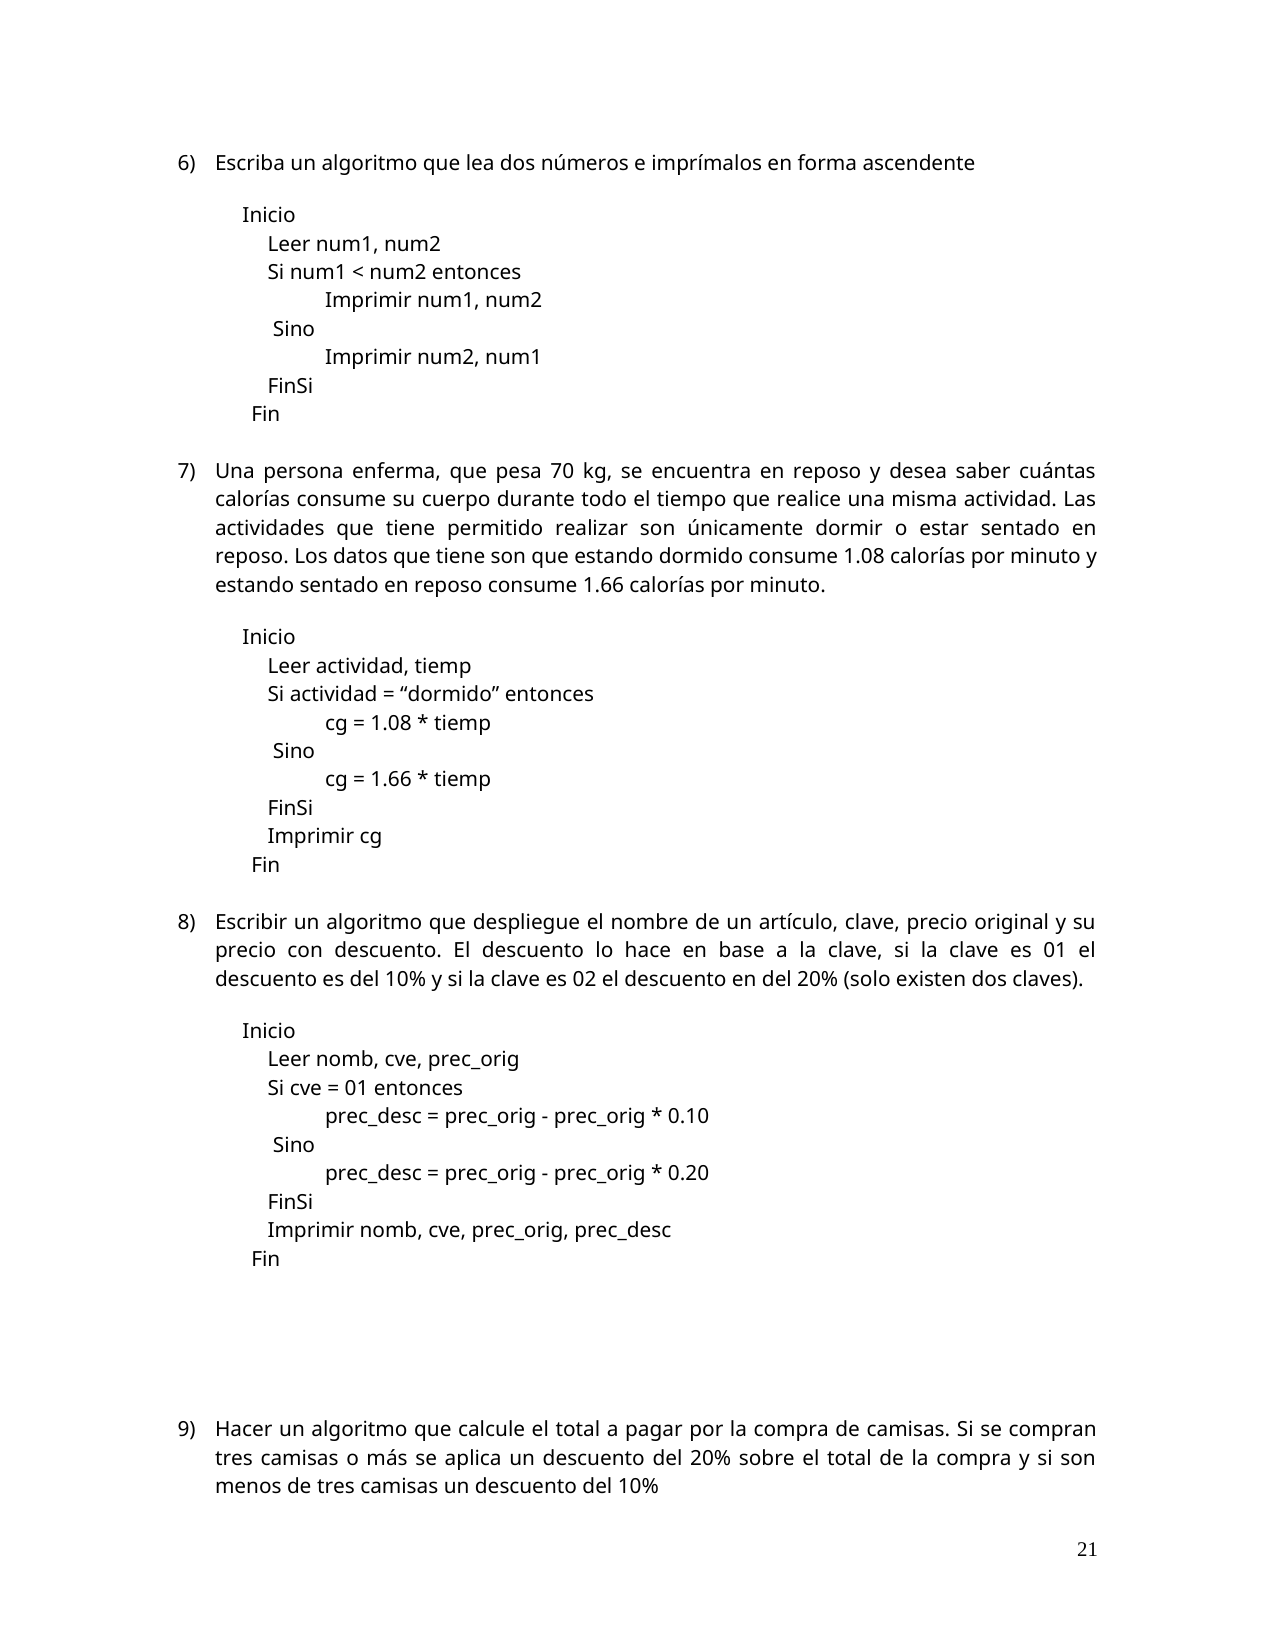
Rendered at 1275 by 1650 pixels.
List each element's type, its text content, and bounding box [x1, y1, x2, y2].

text Si num1 < num2 entonces [177, 257, 1098, 286]
text Leer nomb, cve, prec_orig [177, 1044, 1098, 1073]
list Escriba un algoritmo que lea dos números e imprímalos en forma ascendente [177, 148, 1098, 176]
text Si actividad = “dormido” entonces [177, 679, 1098, 708]
text prec_desc = prec_orig - prec_orig * 0.20 [177, 1158, 1098, 1187]
text Imprimir nomb, cve, prec_orig, prec_desc [177, 1215, 1098, 1244]
text FinSi [177, 793, 1098, 821]
text FinSi [177, 371, 1098, 399]
text Leer num1, num2 [177, 229, 1098, 257]
text Si cve = 01 entonces [177, 1073, 1098, 1101]
text FinSi [177, 1187, 1098, 1215]
text Imprimir num2, num1 [177, 342, 1098, 371]
text cg = 1.08 * tiemp [177, 708, 1098, 736]
text Inicio [177, 200, 1098, 229]
text Sino [177, 1130, 1098, 1158]
text Sino [177, 736, 1098, 764]
text prec_desc = prec_orig - prec_orig * 0.10 [177, 1101, 1098, 1130]
text Fin [177, 399, 1098, 428]
list Escribir un algoritmo que despliegue el nombre de un artículo, clave, precio original y su precio con descuento. El descuento lo hace en base a la clave, si la clave es 01 el descuento es del 10% y si la clave es 02 el descuento en del 20% (solo existen dos claves). [177, 907, 1098, 992]
text cg = 1.66 * tiemp [177, 764, 1098, 793]
text Fin [177, 1244, 1098, 1272]
list Una persona enferma, que pesa 70 kg, se encuentra en reposo y desea saber cuántas calorías consume su cuerpo durante todo el tiempo que realice una misma actividad. Las actividades que tiene permitido realizar son únicamente dormir o estar sentado en reposo. Los datos que tiene son que estando dormido consume 1.08 calorías por minuto y estando sentado en reposo consume 1.66 calorías por minuto. [177, 456, 1098, 598]
list Hacer un algoritmo que calcule el total a pagar por la compra de camisas. Si se compran tres camisas o más se aplica un descuento del 20% sobre el total de la compra y si son menos de tres camisas un descuento del 10% [177, 1414, 1098, 1499]
text Fin [177, 850, 1098, 878]
text Sino [177, 314, 1098, 342]
text Imprimir num1, num2 [177, 286, 1098, 314]
text Inicio [177, 622, 1098, 651]
text Inicio [177, 1016, 1098, 1044]
text Imprimir cg [177, 821, 1098, 850]
text Leer actividad, tiemp [177, 651, 1098, 679]
